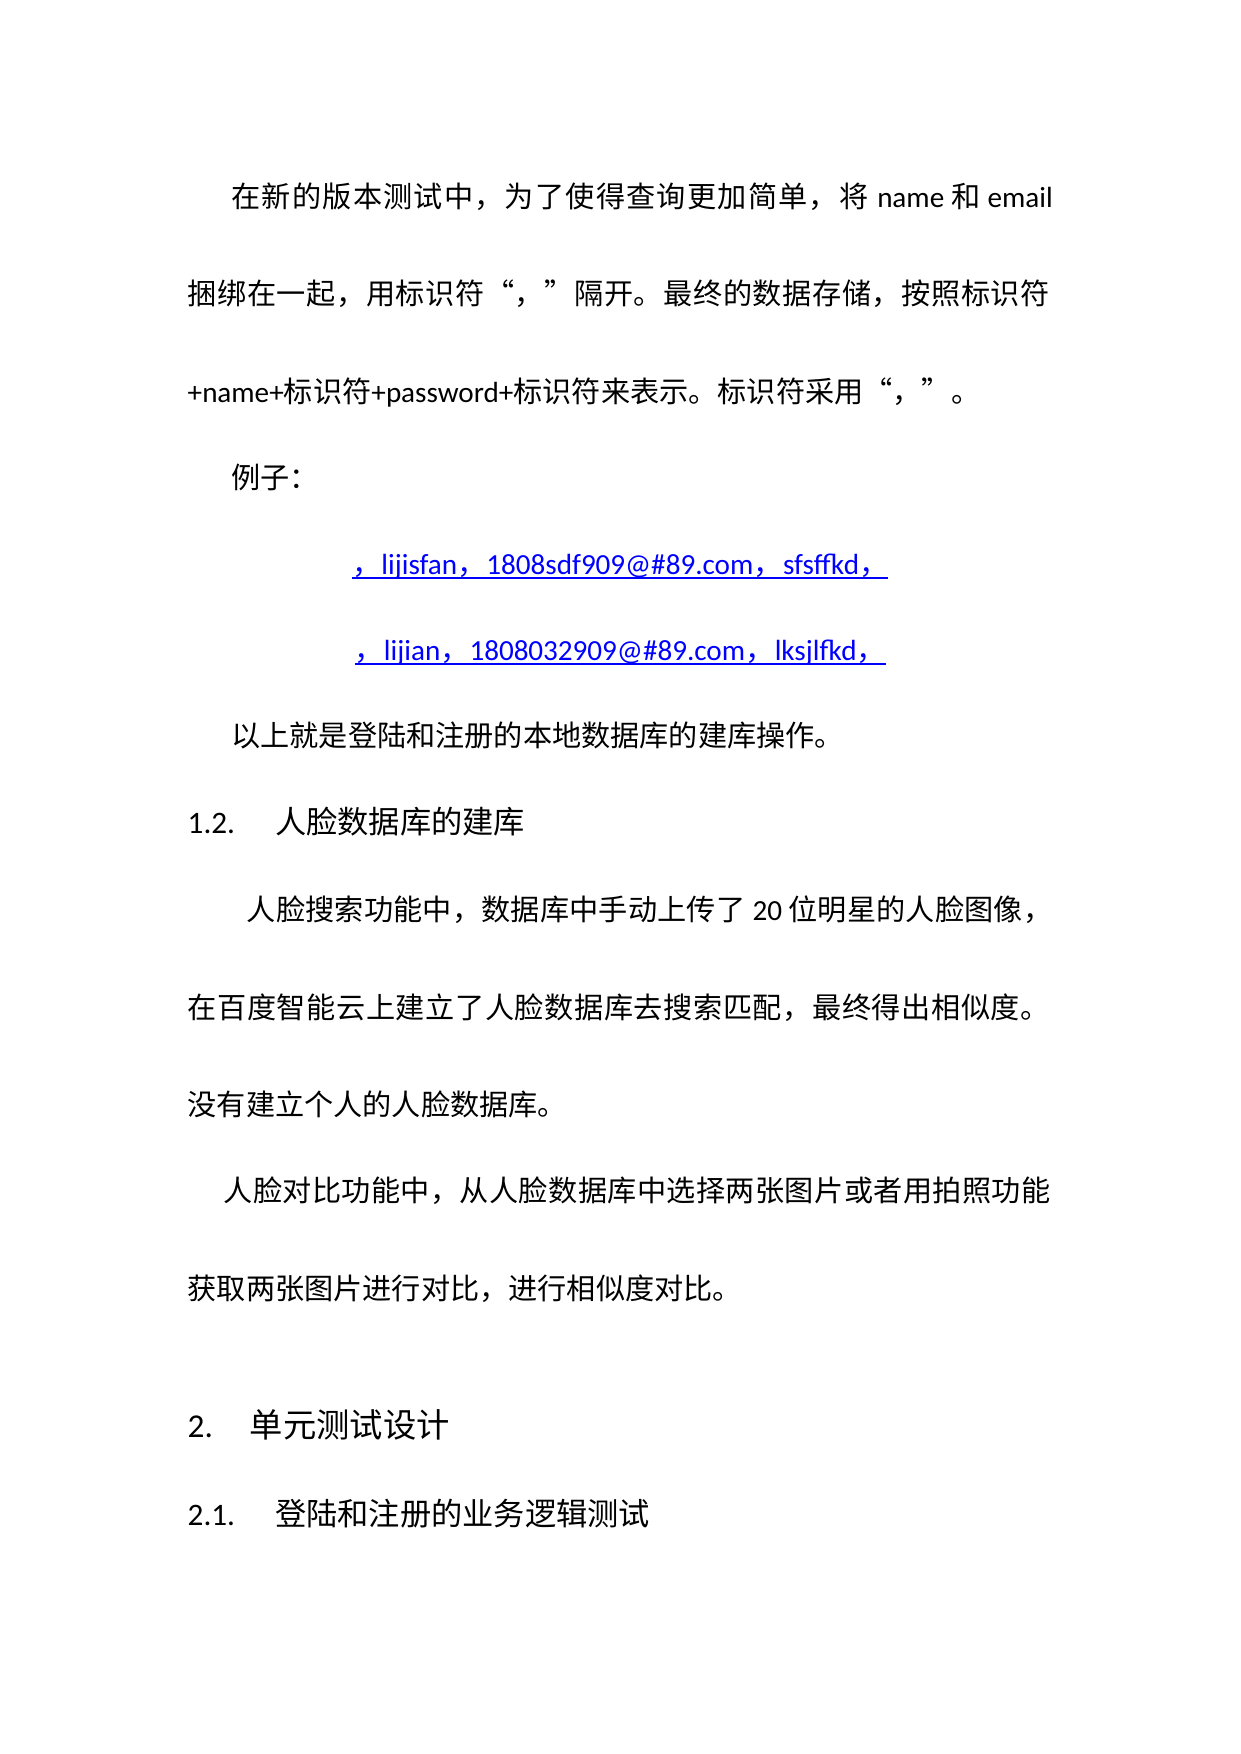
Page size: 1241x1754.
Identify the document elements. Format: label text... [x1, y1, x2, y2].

text 在新的版本测试中，为了使得查询更加简单，将name和email捆绑在一起，用标识符“，”隔开。最终的数据存储，按照标识符+name+标识符+password+标识符来表示。标识符采用“，”。 [187, 162, 1053, 422]
text ，lijian，1808032909@#89.com，lksjlfkd， [187, 615, 1053, 680]
text 人脸对比功能中，从人脸数据库中选择两张图片或者用拍照功能获取两张图片进行对比，进行相似度对比。 [187, 1156, 1053, 1319]
list 登陆和注册的业务逻辑测试 [187, 1479, 1053, 1544]
text 人脸搜索功能中，数据库中手动上传了20位明星的人脸图像，在百度智能云上建立了人脸数据库去搜索匹配，最终得出相似度。没有建立个人的人脸数据库。 [187, 875, 1053, 1135]
text 例子： [187, 443, 1053, 508]
text ，lijisfan，1808sdf909@#89.com，sfsffkd， [187, 529, 1053, 594]
list 单元测试设计 [187, 1390, 1053, 1455]
list 人脸数据库的建库 [187, 788, 1053, 853]
text 以上就是登陆和注册的本地数据库的建库操作。 [187, 702, 1053, 767]
